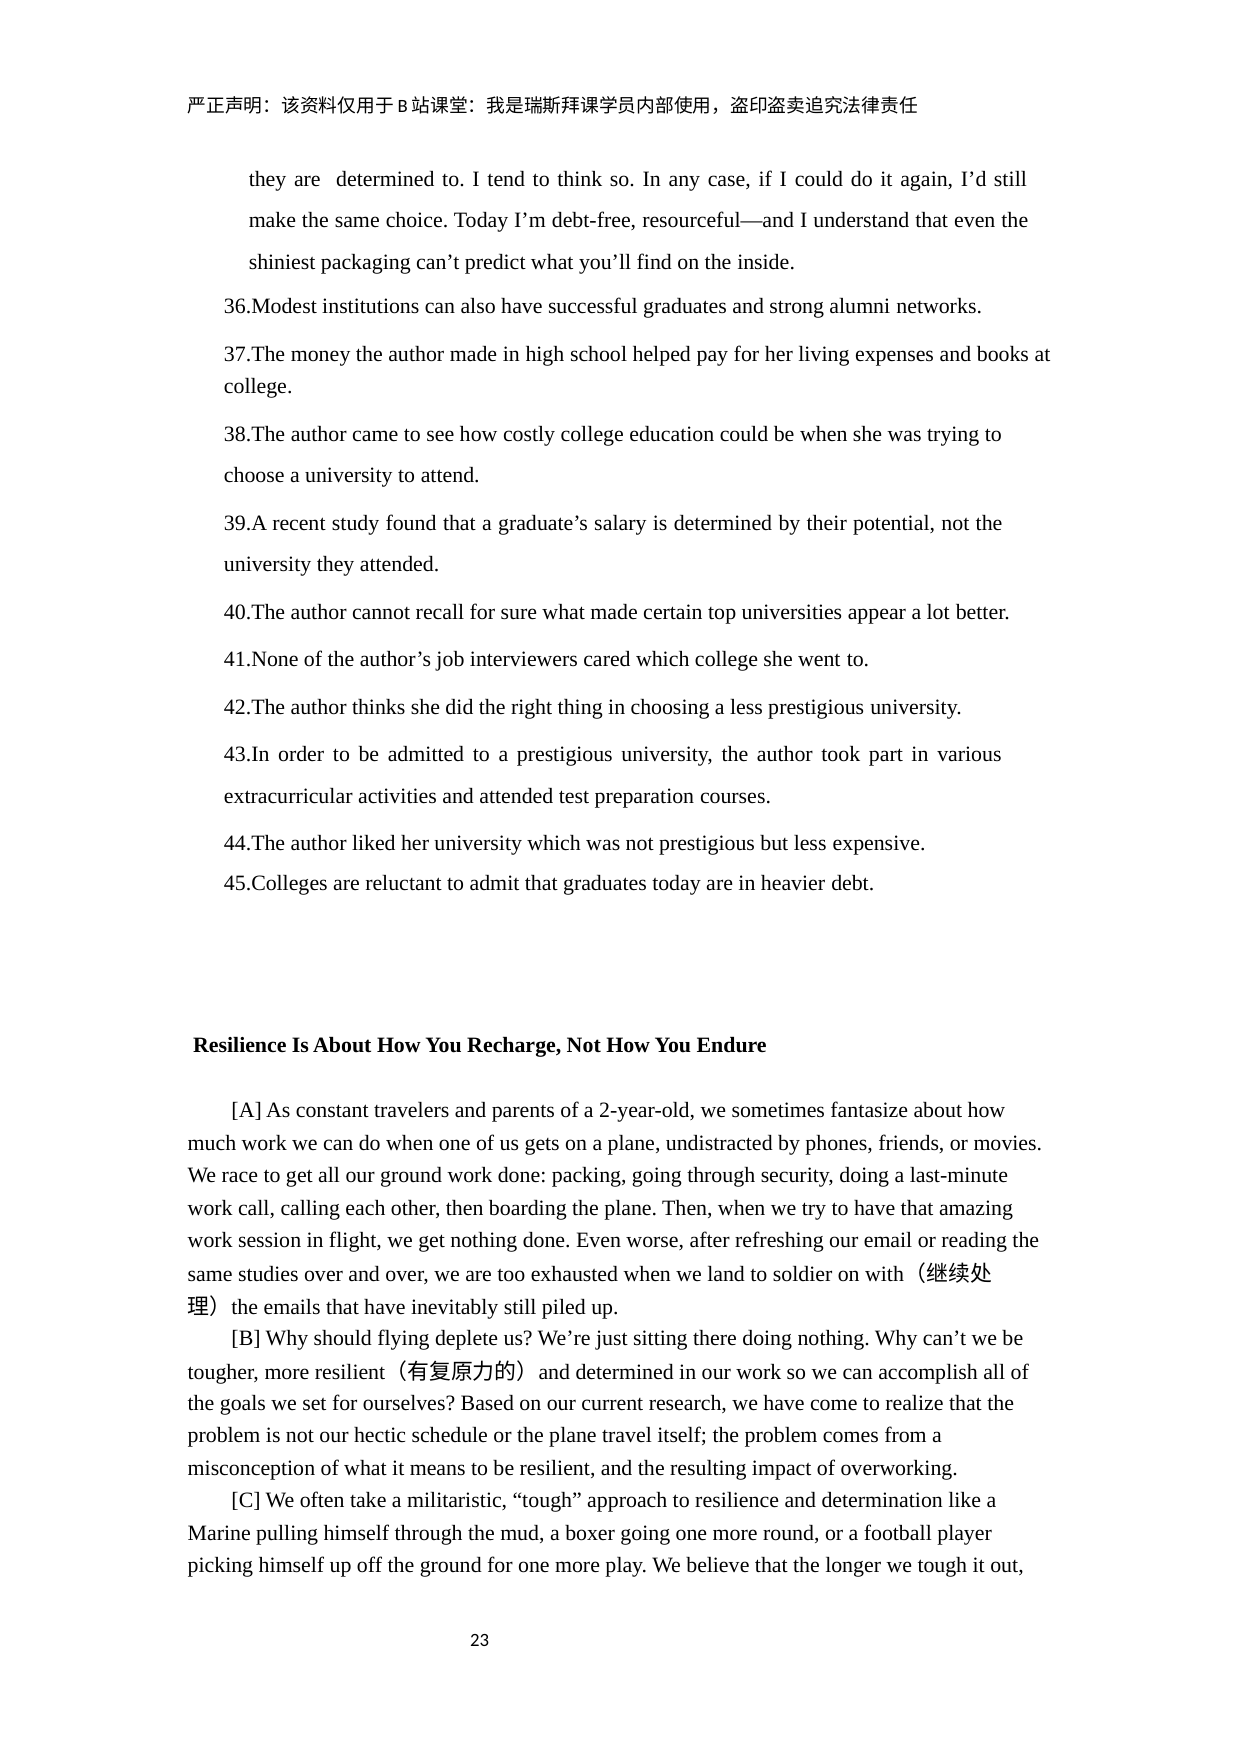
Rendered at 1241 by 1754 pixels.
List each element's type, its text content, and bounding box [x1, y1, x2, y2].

text 37.The money the author made in high school helped pay for her living expenses and books at college. [224, 337, 1053, 402]
text [A] As constant travelers and parents of a 2-year-old, we sometimes fantasize about how much work we can do when one of us gets on a plane, undistracted by phones, friends, or movies. We race to get all our ground work done: packing, going through security, doing a last-minute work call, calling each other, then boarding the plane. Then, when we try to have that amazing work session in flight, we get nothing done. Even worse, after refreshing our email or reading the same studies over and over, we are too exhausted when we land to soldier on with（继续处理）the emails that have inevitably still piled up. [187, 1093, 1053, 1321]
text 38.The author came to see how costly college education could be when she was trying to choose a university to attend. [224, 417, 1003, 491]
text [187, 1483, 1053, 1581]
text 45.Colleges are reluctant to admit that graduates today are in heavier debt. [224, 866, 1053, 898]
text 44.The author liked her university which was not prestigious but less expensive. [224, 826, 1053, 858]
text 41.None of the author’s job interviewers cared which college she went to. [224, 643, 1053, 675]
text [199, 162, 1029, 278]
text 36.Modest institutions can also have successful graduates and strong alumni networks. [224, 289, 1053, 322]
text 39.A recent study found that a graduate’s salary is determined by their potential, not the university they attended. [224, 506, 1004, 580]
text [B] Why should flying deplete us? We’re just sitting there doing nothing. Why can’t we be tougher, more resilient（有复原力的）and determined in our work so we can accomplish all of the goals we set for ourselves? Based on our current research, we have come to realize that the problem is not our hectic schedule or the plane travel itself; the problem comes from a misconception of what it means to be resilient, and the resulting impact of overworking. [187, 1321, 1053, 1483]
text 43.In order to be admitted to a prestigious university, the author took part in various extracurricular activities and attended test preparation courses. [224, 737, 1004, 811]
text 40.The author cannot recall for sure what made certain top universities appear a lot better. [224, 595, 1053, 628]
text 42.The author thinks she did the right thing in choosing a less prestigious university. [224, 690, 1053, 722]
text Resilience Is About How You Recharge, Not How You Endure [187, 1028, 1053, 1061]
